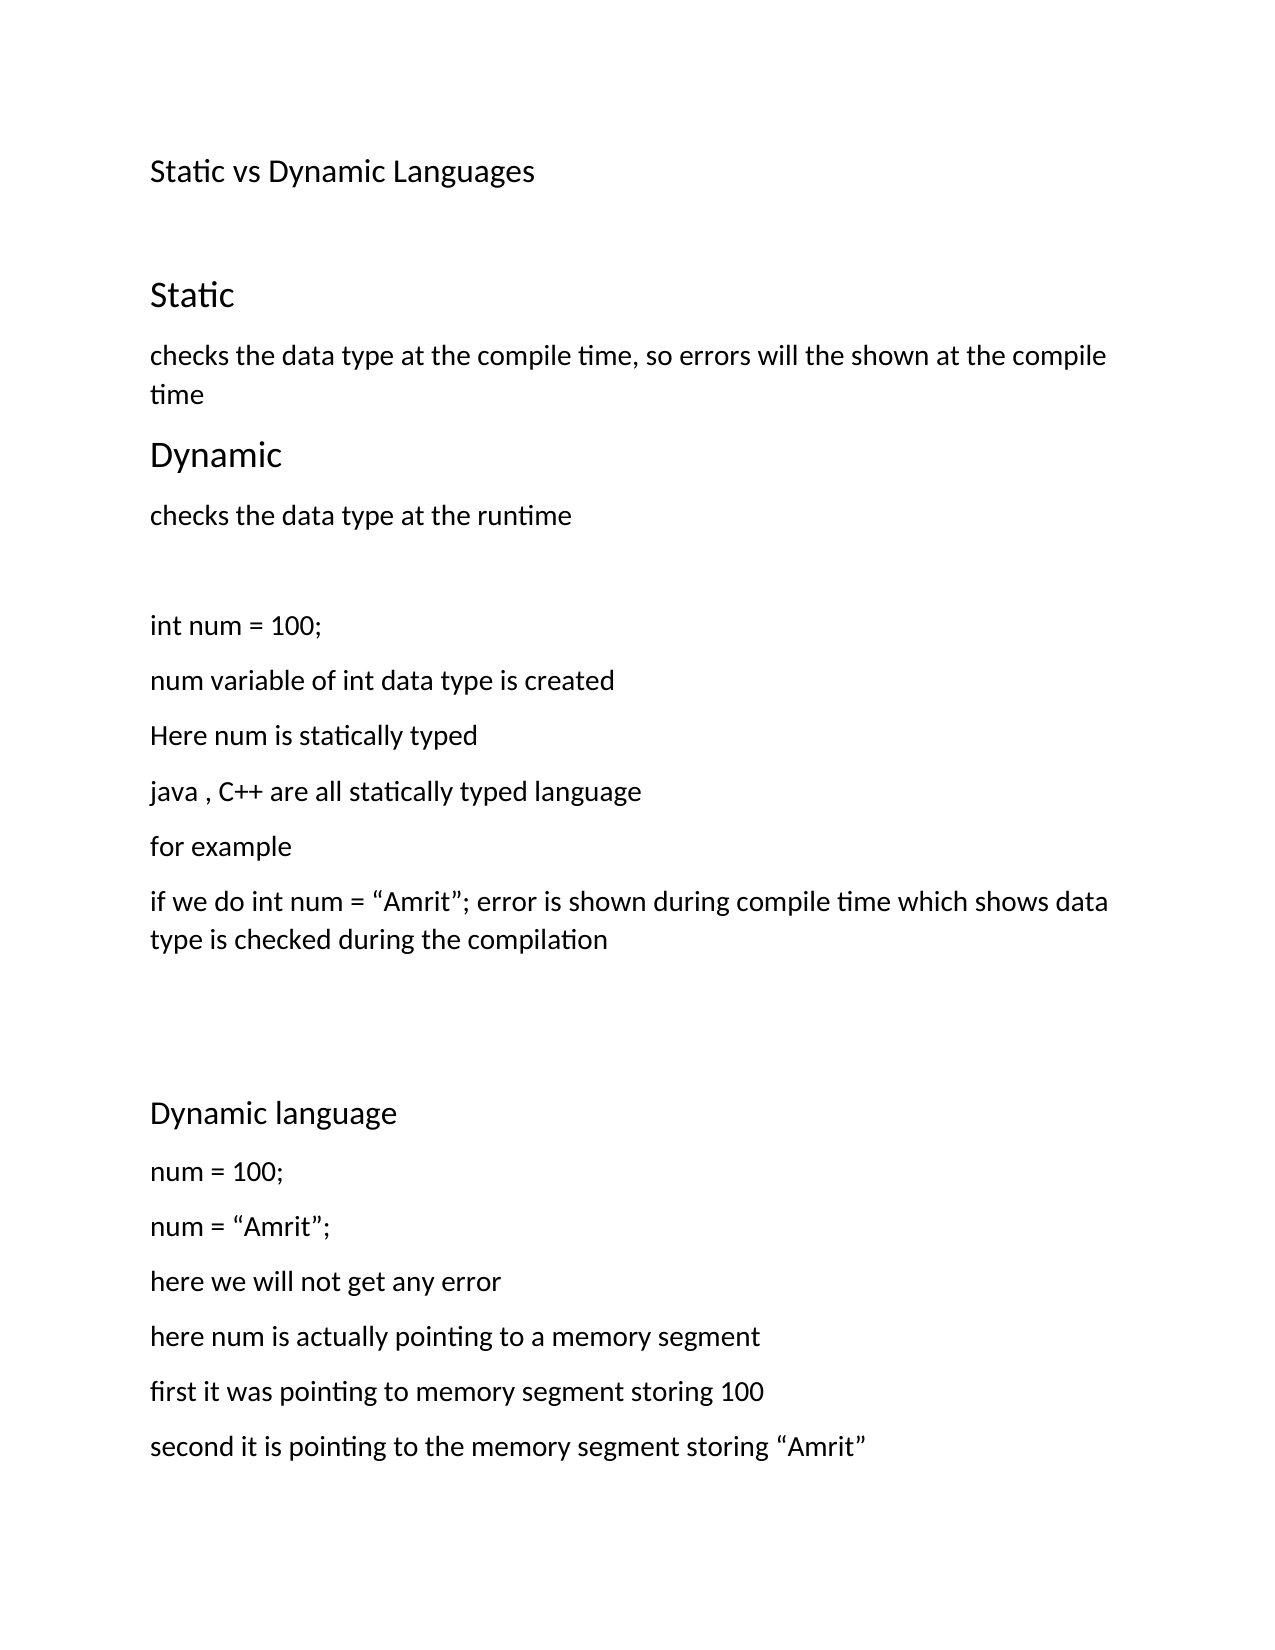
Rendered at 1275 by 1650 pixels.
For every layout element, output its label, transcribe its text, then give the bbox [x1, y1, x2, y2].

text here num is actually pointing to a memory segment [150, 1318, 1125, 1354]
text here we will not get any error [150, 1263, 1125, 1298]
text for example [150, 828, 1125, 863]
text checks the data type at the runtime [150, 497, 1125, 533]
text Static vs Dynamic Languages [150, 150, 1125, 191]
text Dynamic language [150, 1092, 1125, 1133]
text num variable of int data type is created [150, 662, 1125, 698]
text if we do int num = “Amrit”; error is shown during compile time which shows data type is checked during the compilation [150, 883, 1125, 957]
text Dynamic [150, 431, 1125, 477]
text int num = 100; [150, 607, 1125, 643]
text num = “Amrit”; [150, 1208, 1125, 1243]
text Here num is statically typed [150, 717, 1125, 753]
text java , C++ are all statically typed language [150, 773, 1125, 808]
text second it is pointing to the memory segment storing “Amrit” [150, 1428, 1125, 1464]
text first it was pointing to memory segment storing 100 [150, 1373, 1125, 1409]
text Static [150, 271, 1125, 317]
text num = 100; [150, 1153, 1125, 1188]
text checks the data type at the compile time, so errors will the shown at the compile time [150, 337, 1125, 411]
